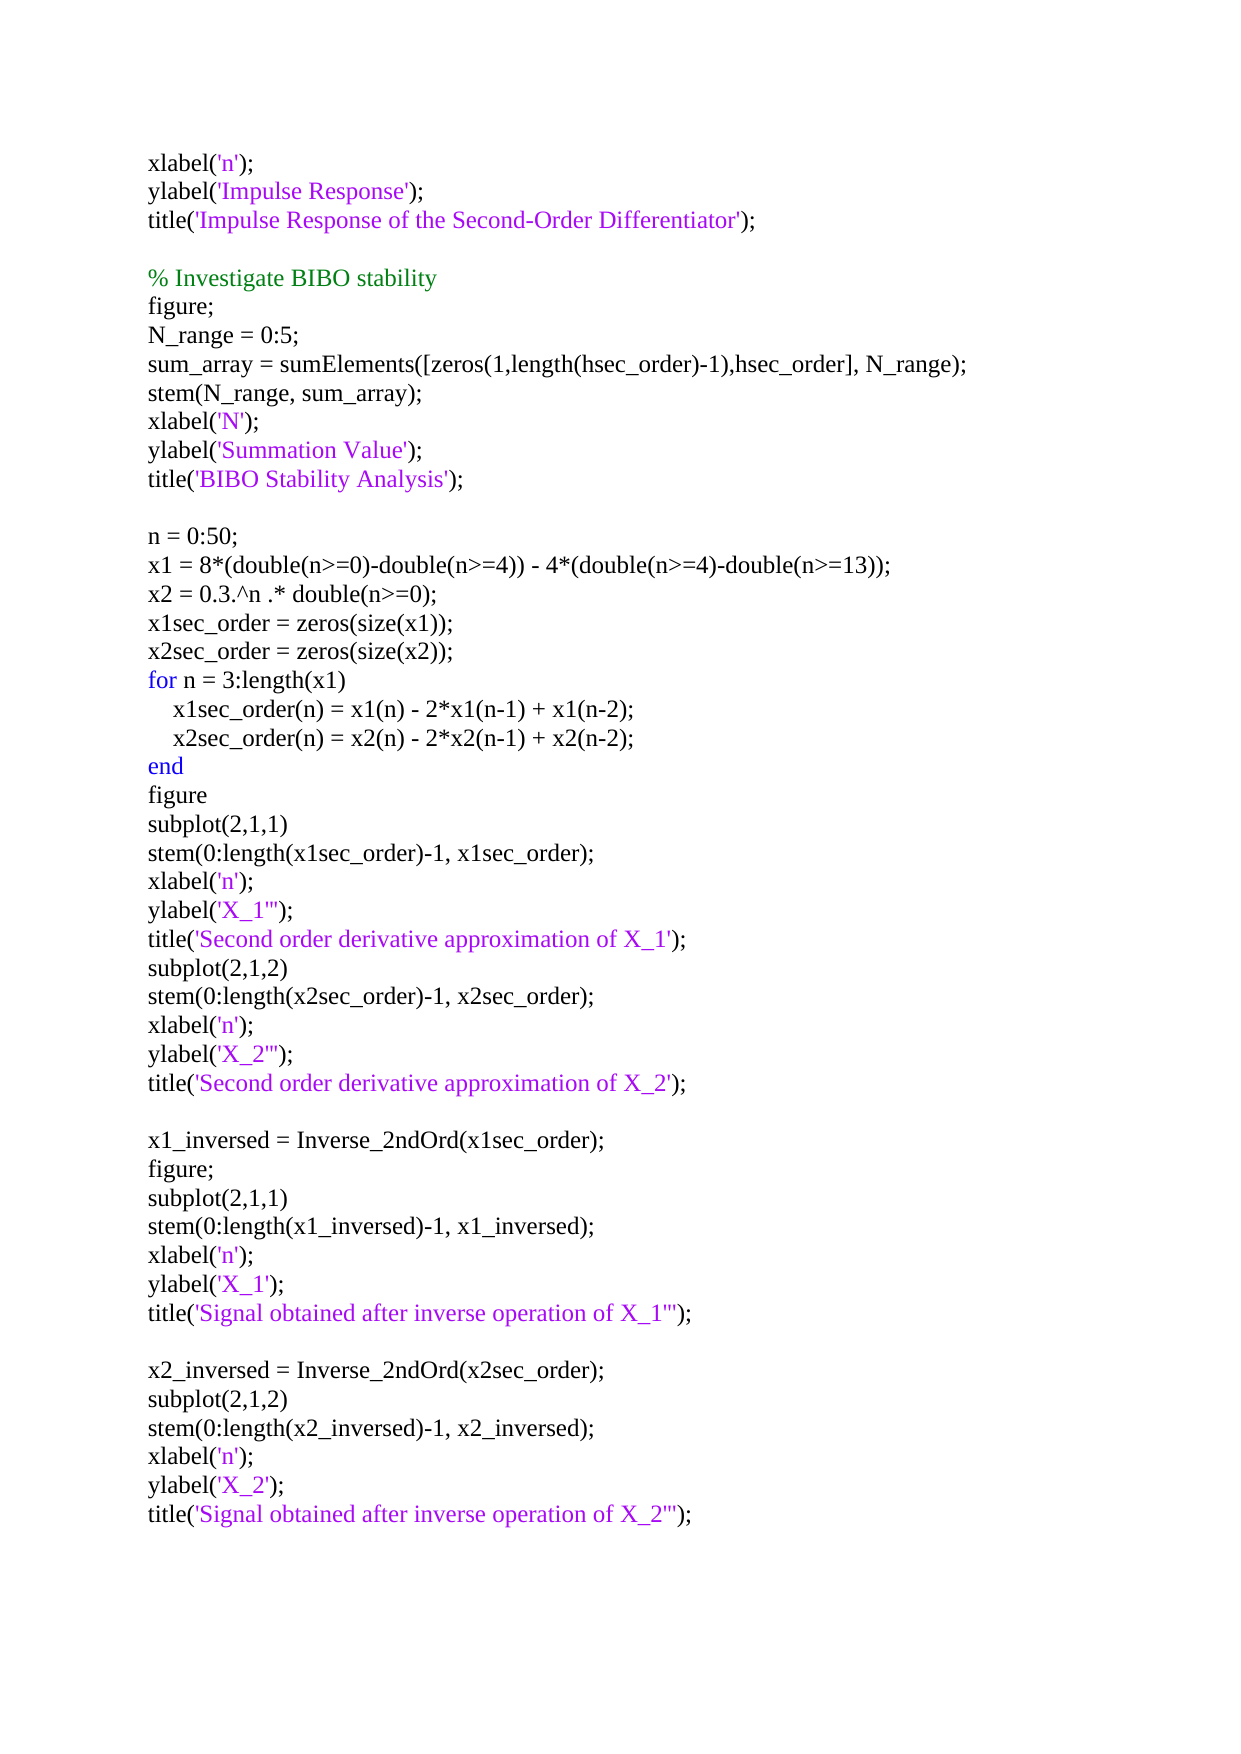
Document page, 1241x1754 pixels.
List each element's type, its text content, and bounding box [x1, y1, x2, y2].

text stem(N_range, sum_array); [148, 378, 1093, 406]
text ylabel('Impulse Response'); [148, 176, 1093, 205]
text sum_array = sumElements([zeros(1,length(hsec_order)-1),hsec_order], N_range); [148, 349, 1093, 378]
text end [148, 751, 1093, 780]
text xlabel('n'); [148, 1240, 1093, 1269]
text stem(0:length(x2_inversed)-1, x2_inversed); [148, 1413, 1093, 1441]
text xlabel('n'); [148, 1010, 1093, 1039]
text figure [148, 780, 1093, 809]
text x2sec_order = zeros(size(x2)); [148, 636, 1093, 665]
text stem(0:length(x1sec_order)-1, x1sec_order); [148, 838, 1093, 866]
text xlabel('n'); [148, 148, 1093, 176]
text subplot(2,1,2) [148, 1384, 1093, 1413]
text N_range = 0:5; [148, 320, 1093, 349]
text title('Second order derivative approximation of X_2'); [148, 1068, 1093, 1096]
text x2sec_order(n) = x2(n) - 2*x2(n-1) + x2(n-2); [148, 723, 1093, 751]
text x1sec_order = zeros(size(x1)); [148, 608, 1093, 636]
text stem(0:length(x2sec_order)-1, x2sec_order); [148, 981, 1093, 1010]
text title('BIBO Stability Analysis'); [148, 464, 1093, 493]
text xlabel('n'); [148, 1441, 1093, 1470]
text x2 = 0.3.^n .* double(n>=0); [148, 579, 1093, 608]
text ylabel('X_1'); [148, 1269, 1093, 1298]
text % Investigate BIBO stability [148, 263, 1093, 291]
text title('Signal obtained after inverse operation of X_1'''); [148, 1298, 1093, 1326]
text x2_inversed = Inverse_2ndOrd(x2sec_order); [148, 1355, 1093, 1384]
text x1 = 8*(double(n>=0)-double(n>=4)) - 4*(double(n>=4)-double(n>=13)); [148, 550, 1093, 579]
text xlabel('N'); [148, 406, 1093, 435]
text ylabel('X_1'''); [148, 895, 1093, 924]
text stem(0:length(x1_inversed)-1, x1_inversed); [148, 1211, 1093, 1240]
text ylabel('Summation Value'); [148, 435, 1093, 464]
text n = 0:50; [148, 521, 1093, 550]
text subplot(2,1,2) [148, 953, 1093, 981]
text xlabel('n'); [148, 866, 1093, 895]
text for n = 3:length(x1) [148, 665, 1093, 694]
text figure; [148, 291, 1093, 320]
text title('Second order derivative approximation of X_1'); [148, 924, 1093, 953]
text subplot(2,1,1) [148, 1183, 1093, 1211]
text x1_inversed = Inverse_2ndOrd(x1sec_order); [148, 1125, 1093, 1154]
text ylabel('X_2'); [148, 1470, 1093, 1499]
text subplot(2,1,1) [148, 809, 1093, 838]
text title('Impulse Response of the Second-Order Differentiator'); [148, 205, 1093, 234]
text figure; [148, 1154, 1093, 1183]
text title('Signal obtained after inverse operation of X_2'''); [148, 1499, 1093, 1528]
text x1sec_order(n) = x1(n) - 2*x1(n-1) + x1(n-2); [148, 694, 1093, 723]
text ylabel('X_2'''); [148, 1039, 1093, 1068]
